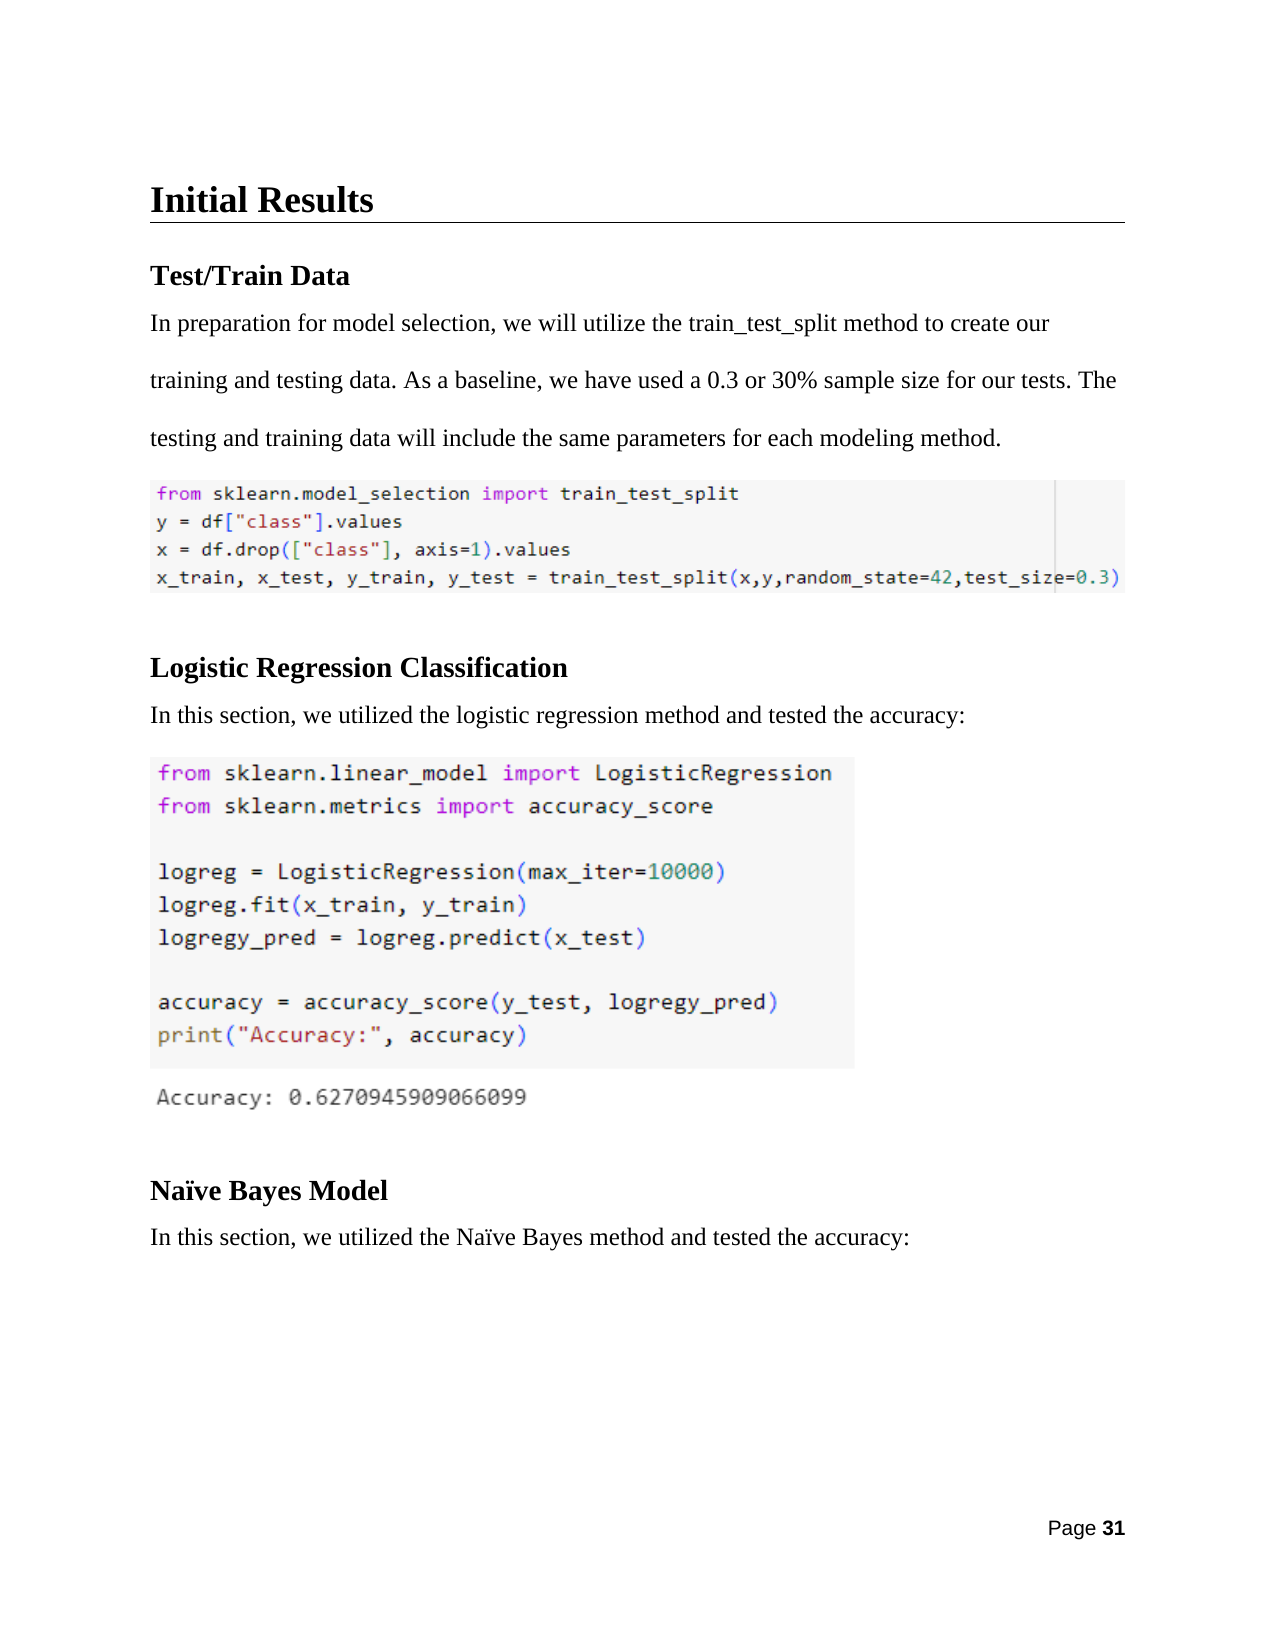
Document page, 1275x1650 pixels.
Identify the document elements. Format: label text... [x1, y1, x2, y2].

subtitle Logistic Regression Classification [150, 650, 1125, 684]
subtitle Test/Train Data [150, 258, 1125, 292]
text In preparation for model selection, we will utilize the train_test_split method to create our training and testing data. As a baseline, we have used a 0.3 or 30% sample size for our tests. The testing and training data will include the same parameters for each modeling method. [150, 308, 1125, 452]
picture [150, 480, 1125, 593]
subtitle Naïve Bayes Model [150, 1173, 1125, 1206]
subtitle Initial Results [150, 177, 1125, 222]
text In this section, we utilized the logistic regression method and tested the accuracy: [150, 700, 1125, 728]
picture [150, 757, 855, 1116]
text In this section, we utilized the Naïve Bayes method and tested the accuracy: [150, 1222, 1125, 1251]
